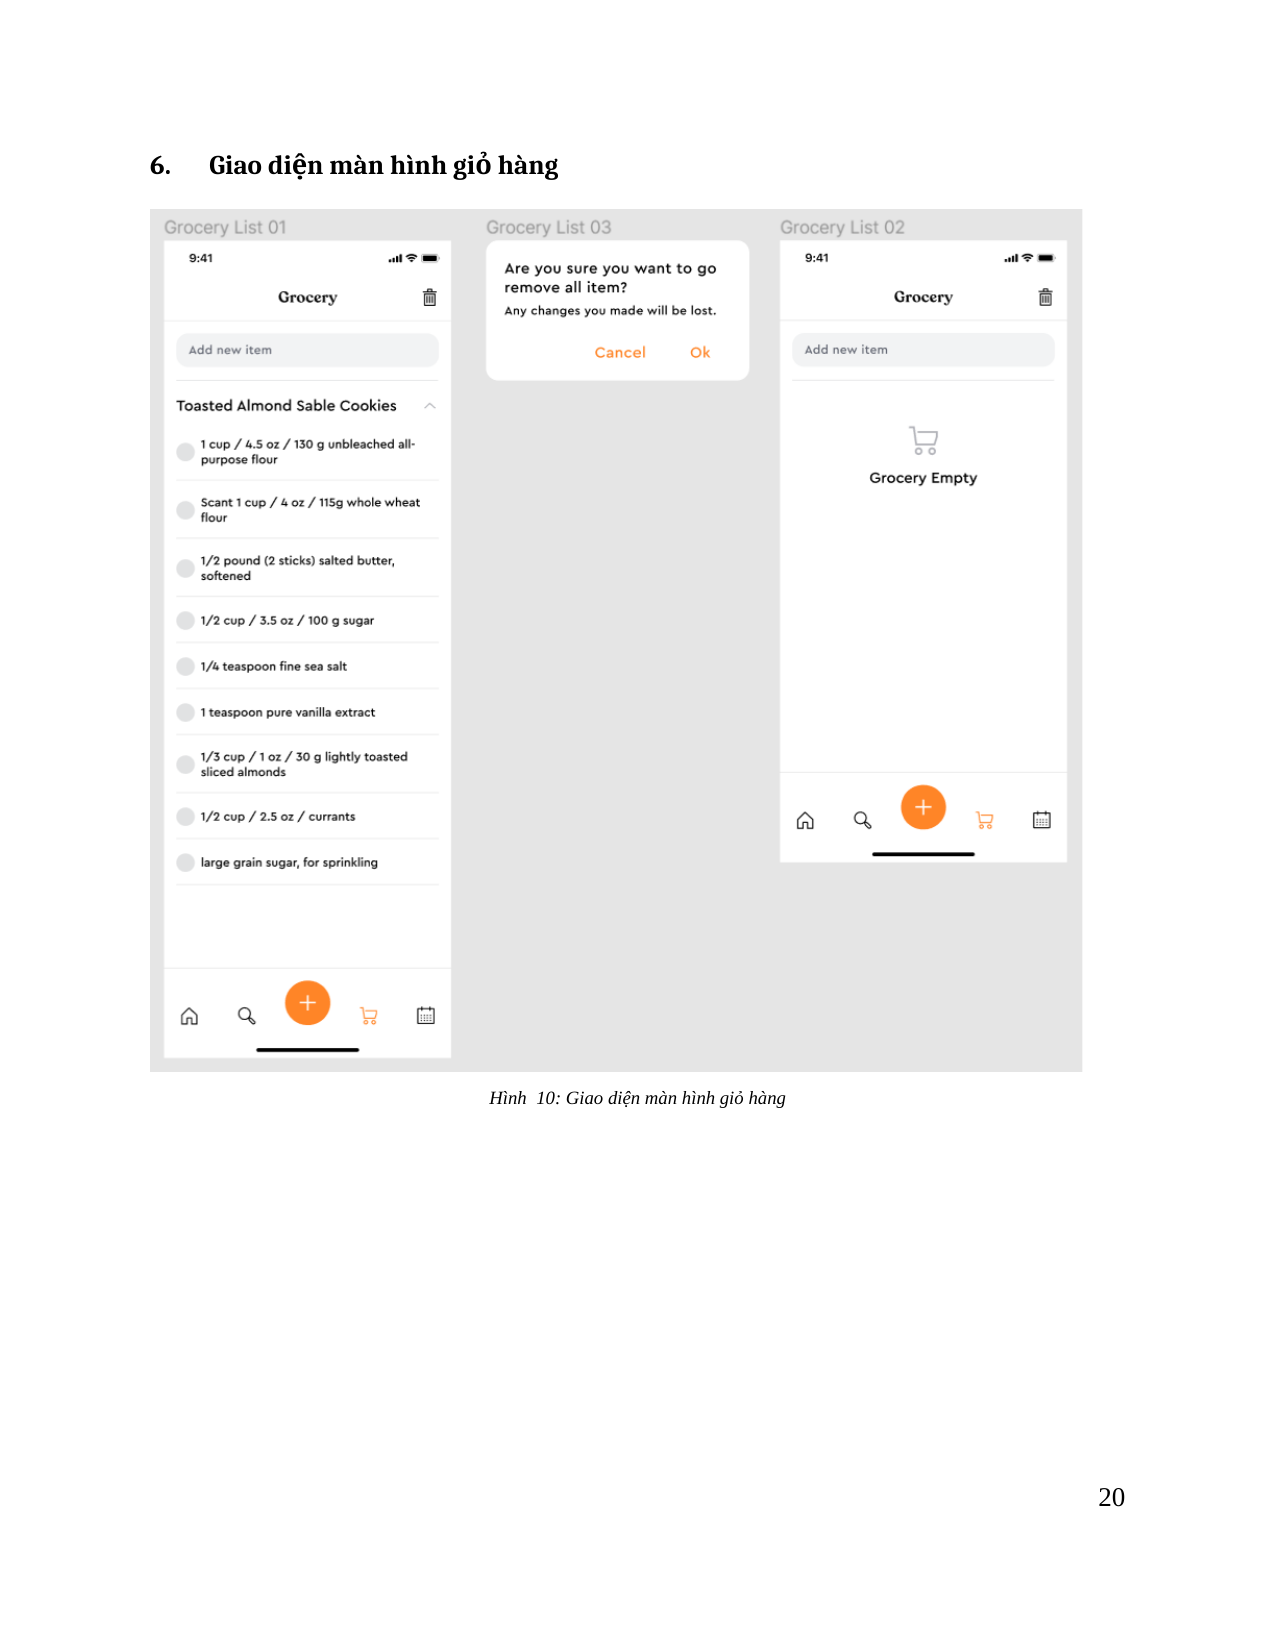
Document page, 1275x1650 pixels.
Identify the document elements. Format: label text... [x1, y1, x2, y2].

text Hình 10: Giao diện màn hình giỏ hàng [150, 1087, 1125, 1109]
picture [150, 209, 1083, 1072]
subtitle Giao diện màn hình giỏ hàng [150, 150, 1125, 181]
